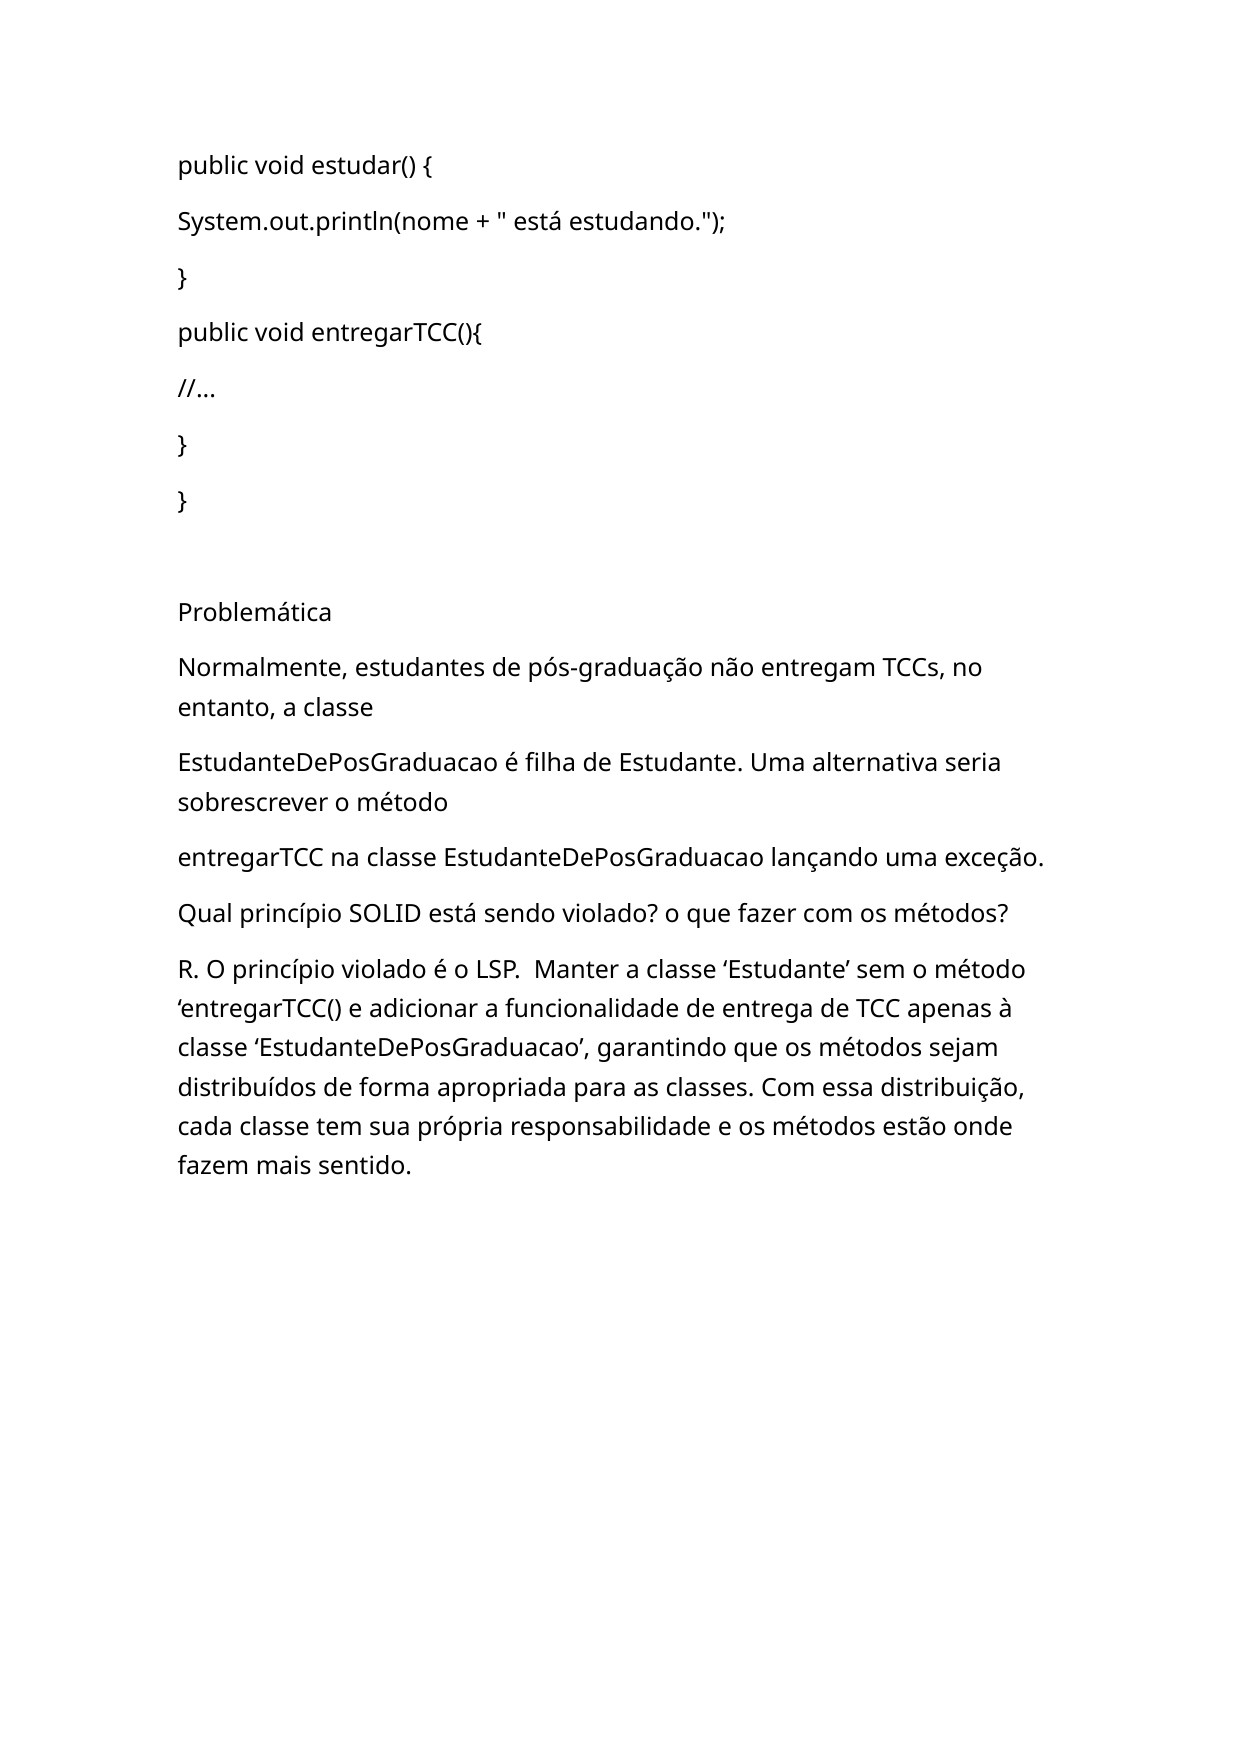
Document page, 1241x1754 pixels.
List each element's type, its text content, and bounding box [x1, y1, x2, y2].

text } [177, 483, 1063, 517]
text } [177, 427, 1063, 461]
text public void entregarTCC(){ [177, 315, 1063, 349]
text Qual princípio SOLID está sendo violado? o que fazer com os métodos? [177, 896, 1063, 930]
text R. O princípio violado é o LSP. Manter a classe ‘Estudante’ sem o método ‘entregarTCC() e adicionar a funcionalidade de entrega de TCC apenas à classe ‘EstudanteDePosGraduacao’, garantindo que os métodos sejam distribuídos de forma apropriada para as classes. Com essa distribuição, cada classe tem sua própria responsabilidade e os métodos estão onde fazem mais sentido. [177, 952, 1063, 1182]
text Problemática [177, 594, 1063, 628]
text } [177, 259, 1063, 293]
text public void estudar() { [177, 148, 1063, 182]
text entregarTCC na classe EstudanteDePosGraduacao lançando uma exceção. [177, 840, 1063, 874]
text //... [177, 371, 1063, 405]
text EstudanteDePosGraduacao é filha de Estudante. Uma alternativa seria sobrescrever o método [177, 745, 1063, 818]
text Normalmente, estudantes de pós-graduação não entregam TCCs, no entanto, a classe [177, 650, 1063, 723]
text System.out.println(nome + " está estudando."); [177, 203, 1063, 237]
